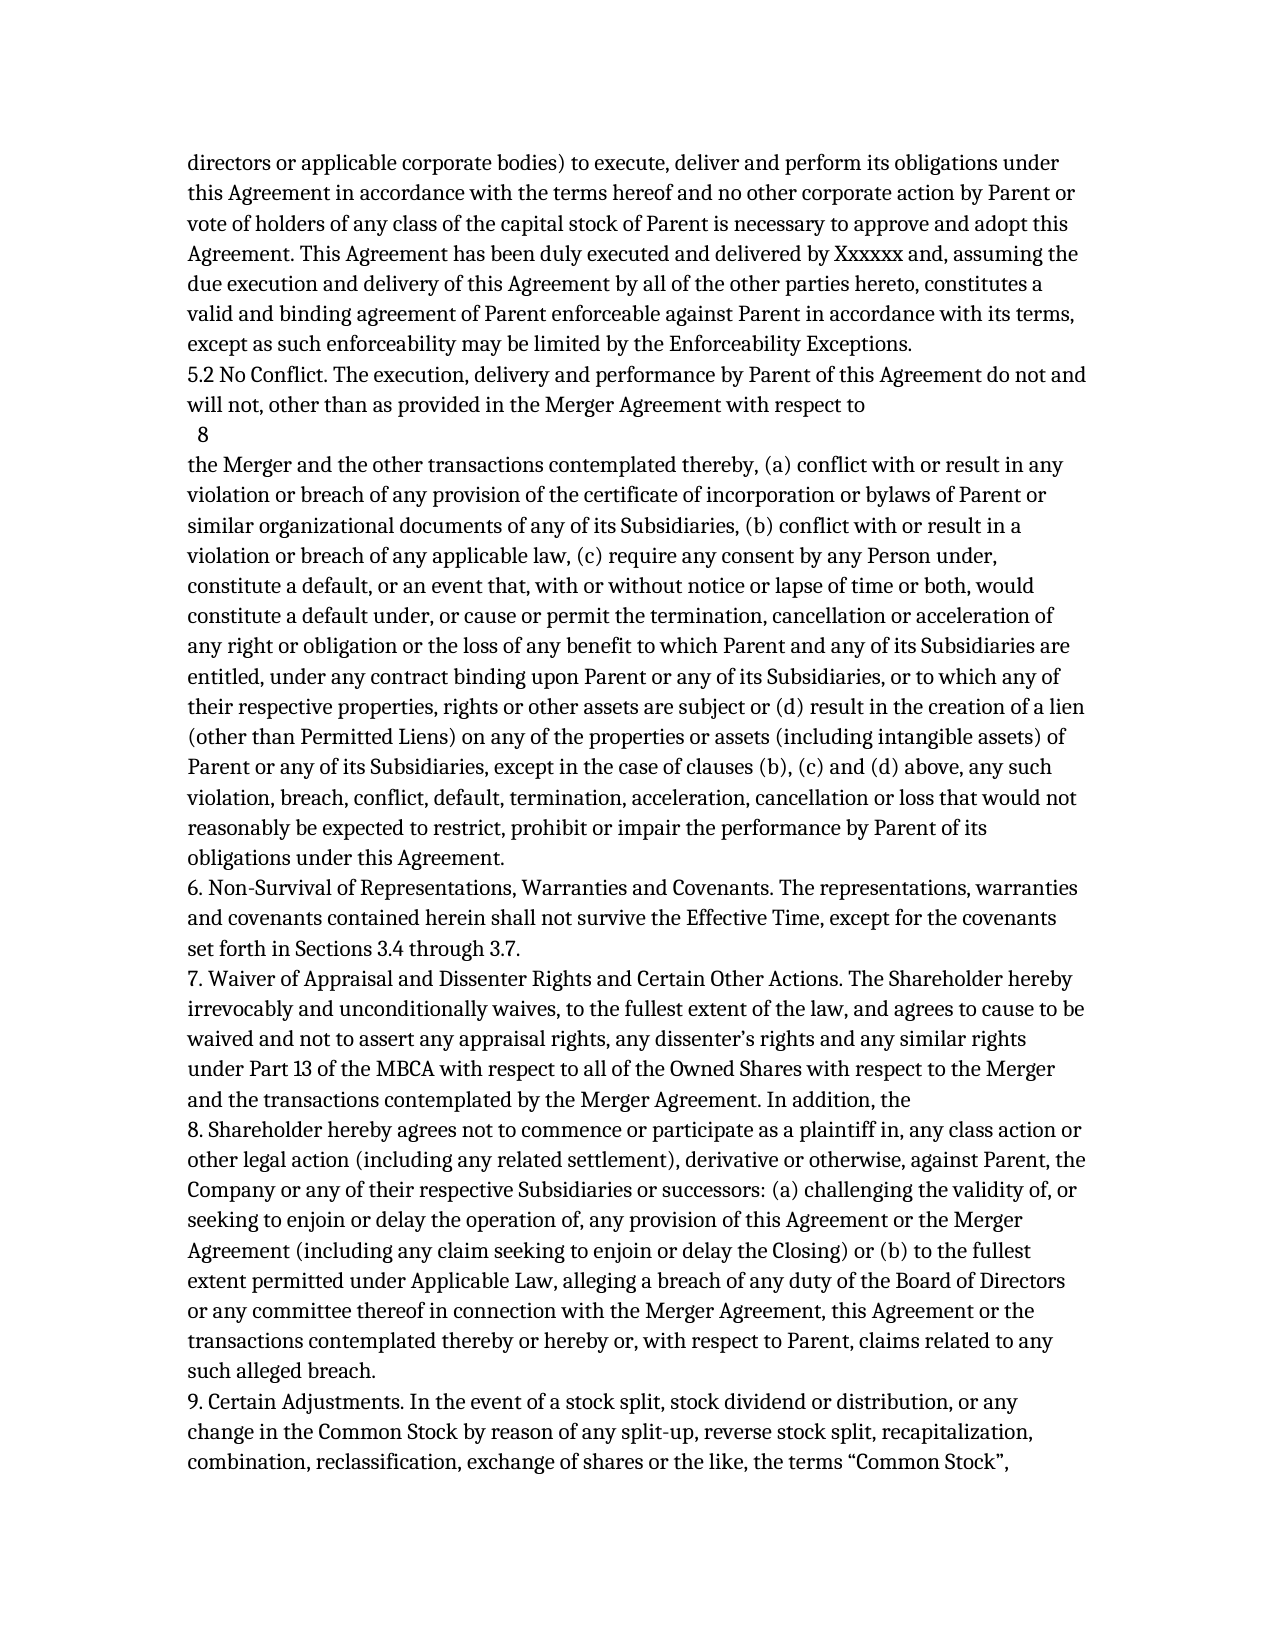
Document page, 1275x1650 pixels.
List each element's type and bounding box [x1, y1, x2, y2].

text [187, 150, 1087, 1475]
